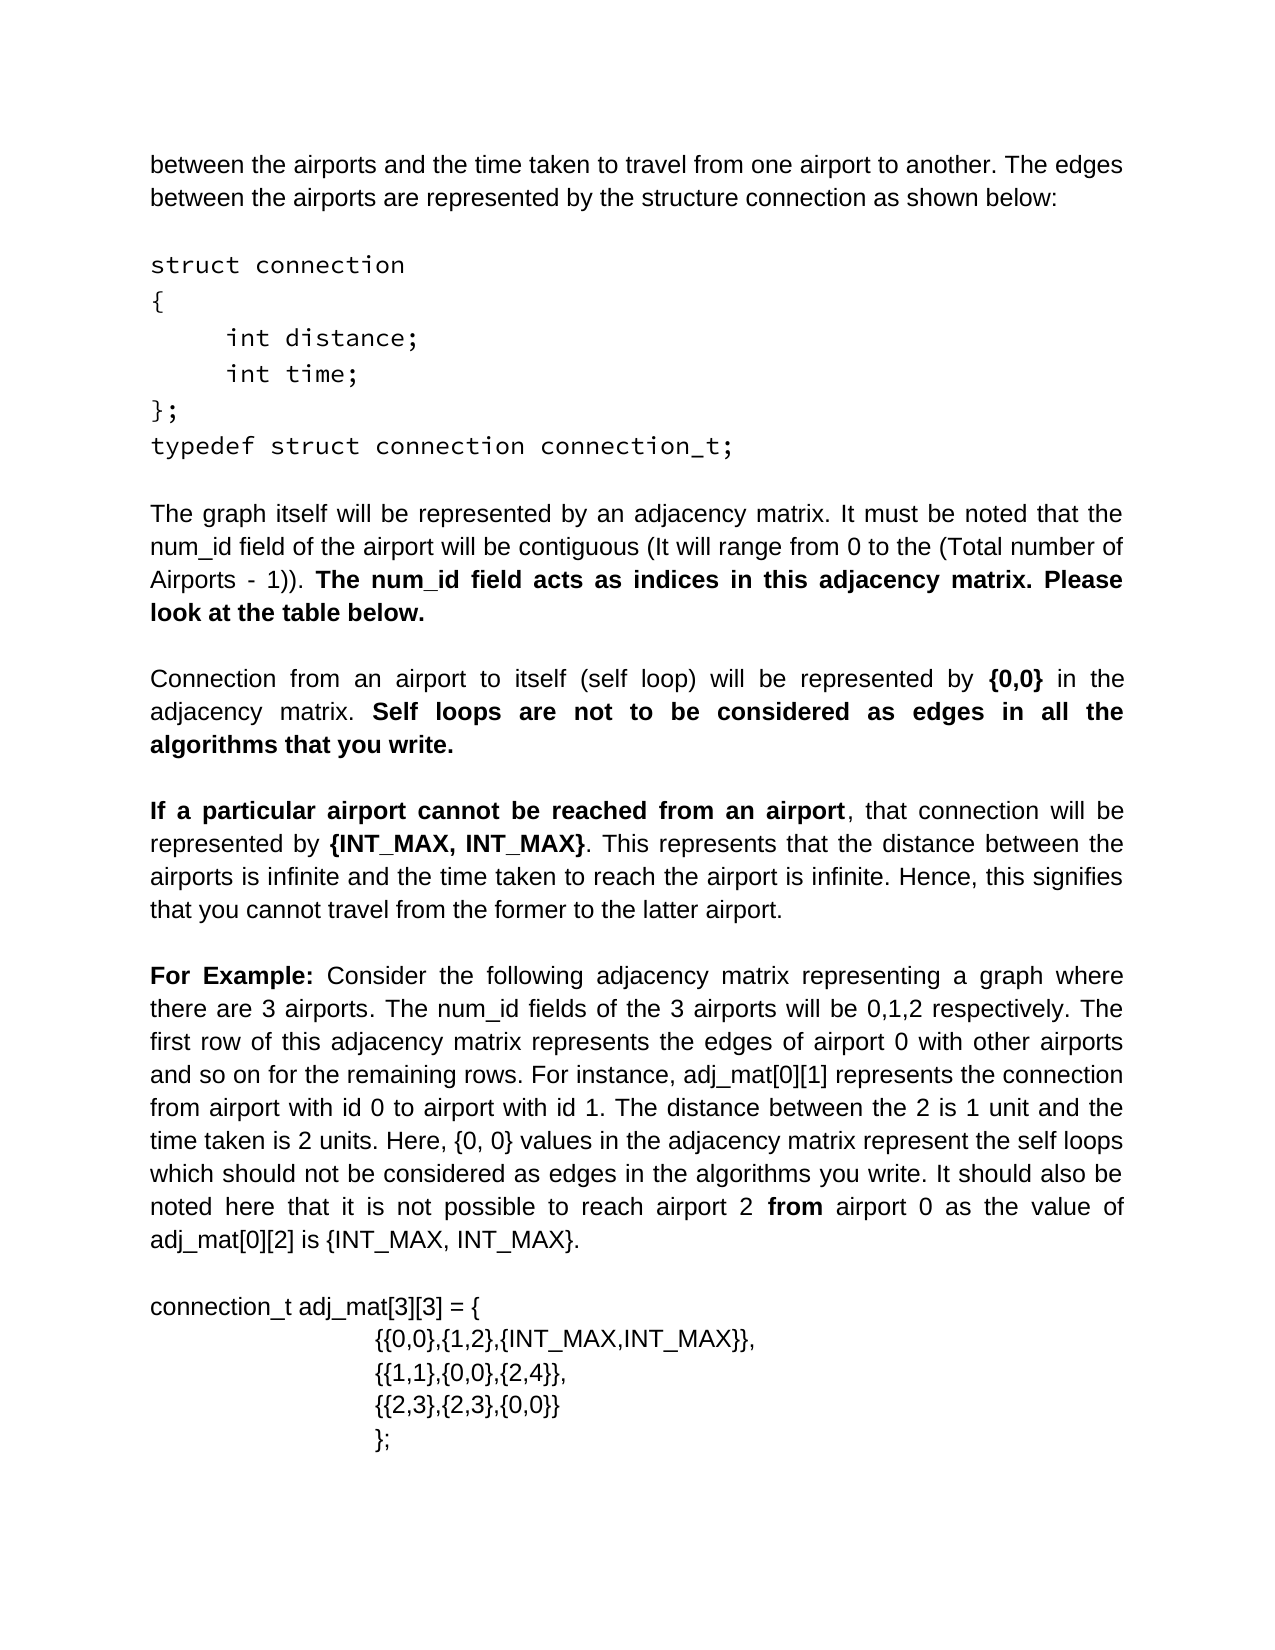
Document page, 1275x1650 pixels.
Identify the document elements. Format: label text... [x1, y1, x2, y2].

text struct connection [150, 249, 1125, 281]
text For Example: Consider the following adjacency matrix representing a graph where there are 3 airports. The num_id fields of the 3 airports will be 0,1,2 respectively. The first row of this adjacency matrix represents the edges of airport 0 with other airports and so on for the remaining rows. For instance, adj_mat[0][1] represents the connection from airport with id 0 to airport with id 1. The distance between the 2 is 1 unit and the time taken is 2 units. Here, {0, 0} values in the adjacency matrix represent the self loops which should not be considered as edges in the algorithms you write. It should also be noted here that it is not possible to reach airport 2 from airport 0 as the value of adj_mat[0][2] is {INT_MAX, INT_MAX}. [150, 961, 1125, 1254]
text If a particular airport cannot be reached from an airport, that connection will be represented by {INT_MAX, INT_MAX}. This represents that the distance between the airports is infinite and the time taken to reach the airport is infinite. Hence, this signifies that you cannot travel from the former to the latter airport. [150, 796, 1125, 924]
text {{0,0},{1,2},{INT_MAX,INT_MAX}}, [300, 1324, 1125, 1353]
text typedef struct connection connection_t; [150, 430, 1125, 461]
text The graph itself will be represented by an adjacency matrix. It must be noted that the num_id field of the airport will be contiguous (It will range from 0 to the (Total number of Airports - 1)). The num_id field acts as indices in this adjacency matrix. Please look at the table below. [150, 499, 1125, 627]
text int time; [150, 357, 1125, 389]
text }; [150, 394, 1125, 425]
text {{2,3},{2,3},{0,0}} [375, 1391, 1125, 1419]
text connection_t adj_mat[3][3] = { [150, 1291, 1125, 1320]
text {{1,1},{0,0},{2,4}}, [375, 1357, 1125, 1386]
text int distance; [150, 321, 1125, 353]
text }; [375, 1423, 1125, 1452]
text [150, 150, 1125, 212]
text { [150, 285, 1125, 317]
text Connection from an airport to itself (self loop) will be represented by {0,0} in the adjacency matrix. Self loops are not to be considered as edges in all the algorithms that you write. [150, 664, 1125, 759]
